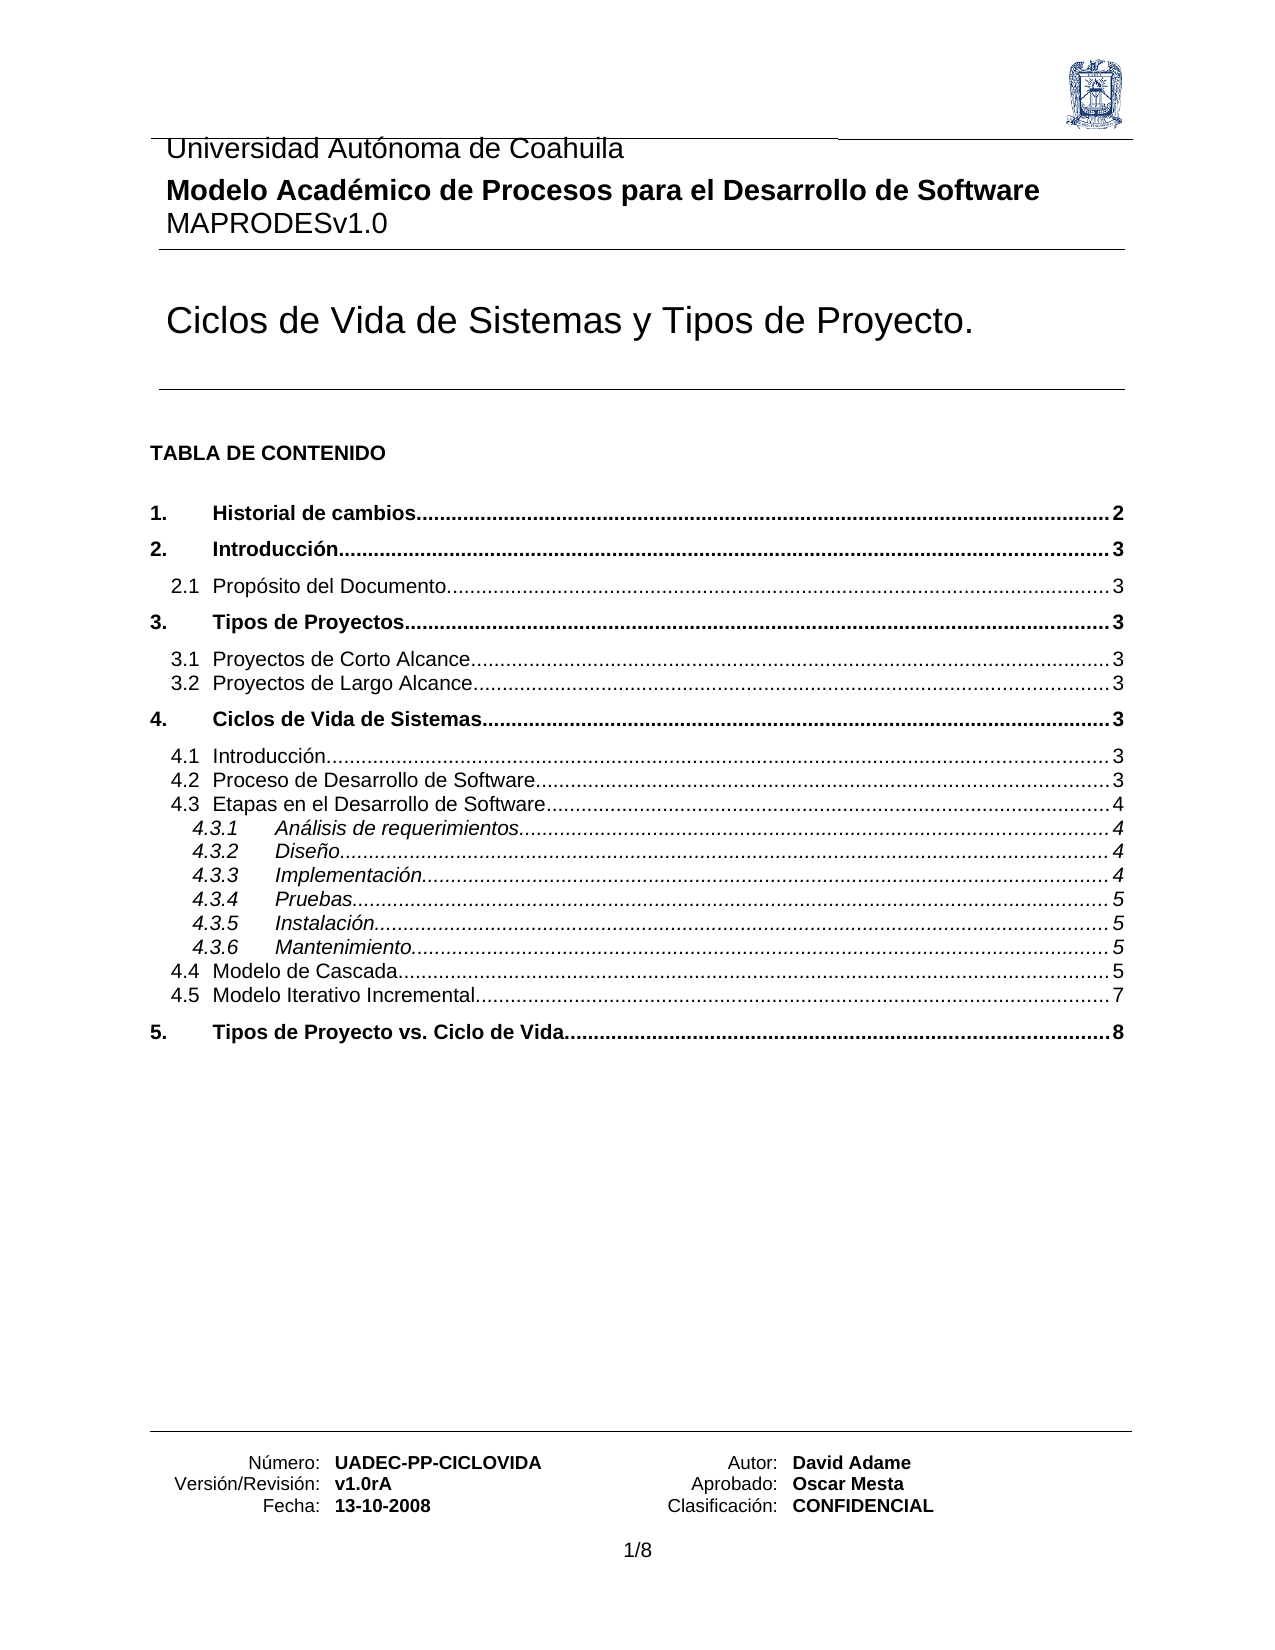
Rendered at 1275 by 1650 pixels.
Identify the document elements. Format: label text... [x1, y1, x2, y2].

text 5. Tipos de Proyecto vs. Ciclo de Vida. 8 [150, 1019, 1125, 1043]
text 4.2 Proceso de Desarrollo de Software. 3 [171, 767, 1125, 791]
text 3. Tipos de Proyectos. 3 [150, 610, 1125, 634]
text 4.3 Etapas en el Desarrollo de Software 4 [171, 791, 1125, 815]
picture [1065, 59, 1122, 128]
text 4.3.3 Implementación. 4 [192, 863, 1125, 887]
text 3.1 Proyectos de Corto Alcance. 3 [171, 647, 1125, 671]
text 4.1 Introducción. 3 [171, 743, 1125, 767]
text 1. Historial de cambios. 2 [150, 501, 1125, 525]
text 4.3.2 Diseño 4 [192, 839, 1125, 863]
text 4.3.4 Pruebas. 5 [192, 887, 1125, 911]
text 3.2 Proyectos de Largo Alcance. 3 [171, 671, 1125, 694]
table_cell Modelo Académico de Procesos para el Desarrollo de Software MAPRODESv1.0 [159, 173, 1124, 249]
text 2.1 Propósito del Documento. 3 [171, 574, 1125, 598]
text 4.4 Modelo de Cascada. 5 [171, 959, 1125, 983]
text 2. Introducción. 3 [150, 537, 1125, 561]
text 4.3.6 Mantenimiento. 5 [192, 935, 1125, 959]
text TABLA DE CONTENIDO [150, 440, 1125, 464]
text 4.3.5 Instalación. 5 [192, 911, 1125, 935]
text 4.5 Modelo Iterativo Incremental. 7 [171, 983, 1125, 1007]
table_cell Ciclos de Vida de Sistemas y Tipos de Proyecto. [159, 250, 1124, 389]
table_header Universidad Autónoma de Coahuila [159, 131, 1124, 172]
text 4. Ciclos de Vida de Sistemas. 3 [150, 707, 1125, 731]
text 4.3.1 Análisis de requerimientos 4 [192, 815, 1125, 839]
